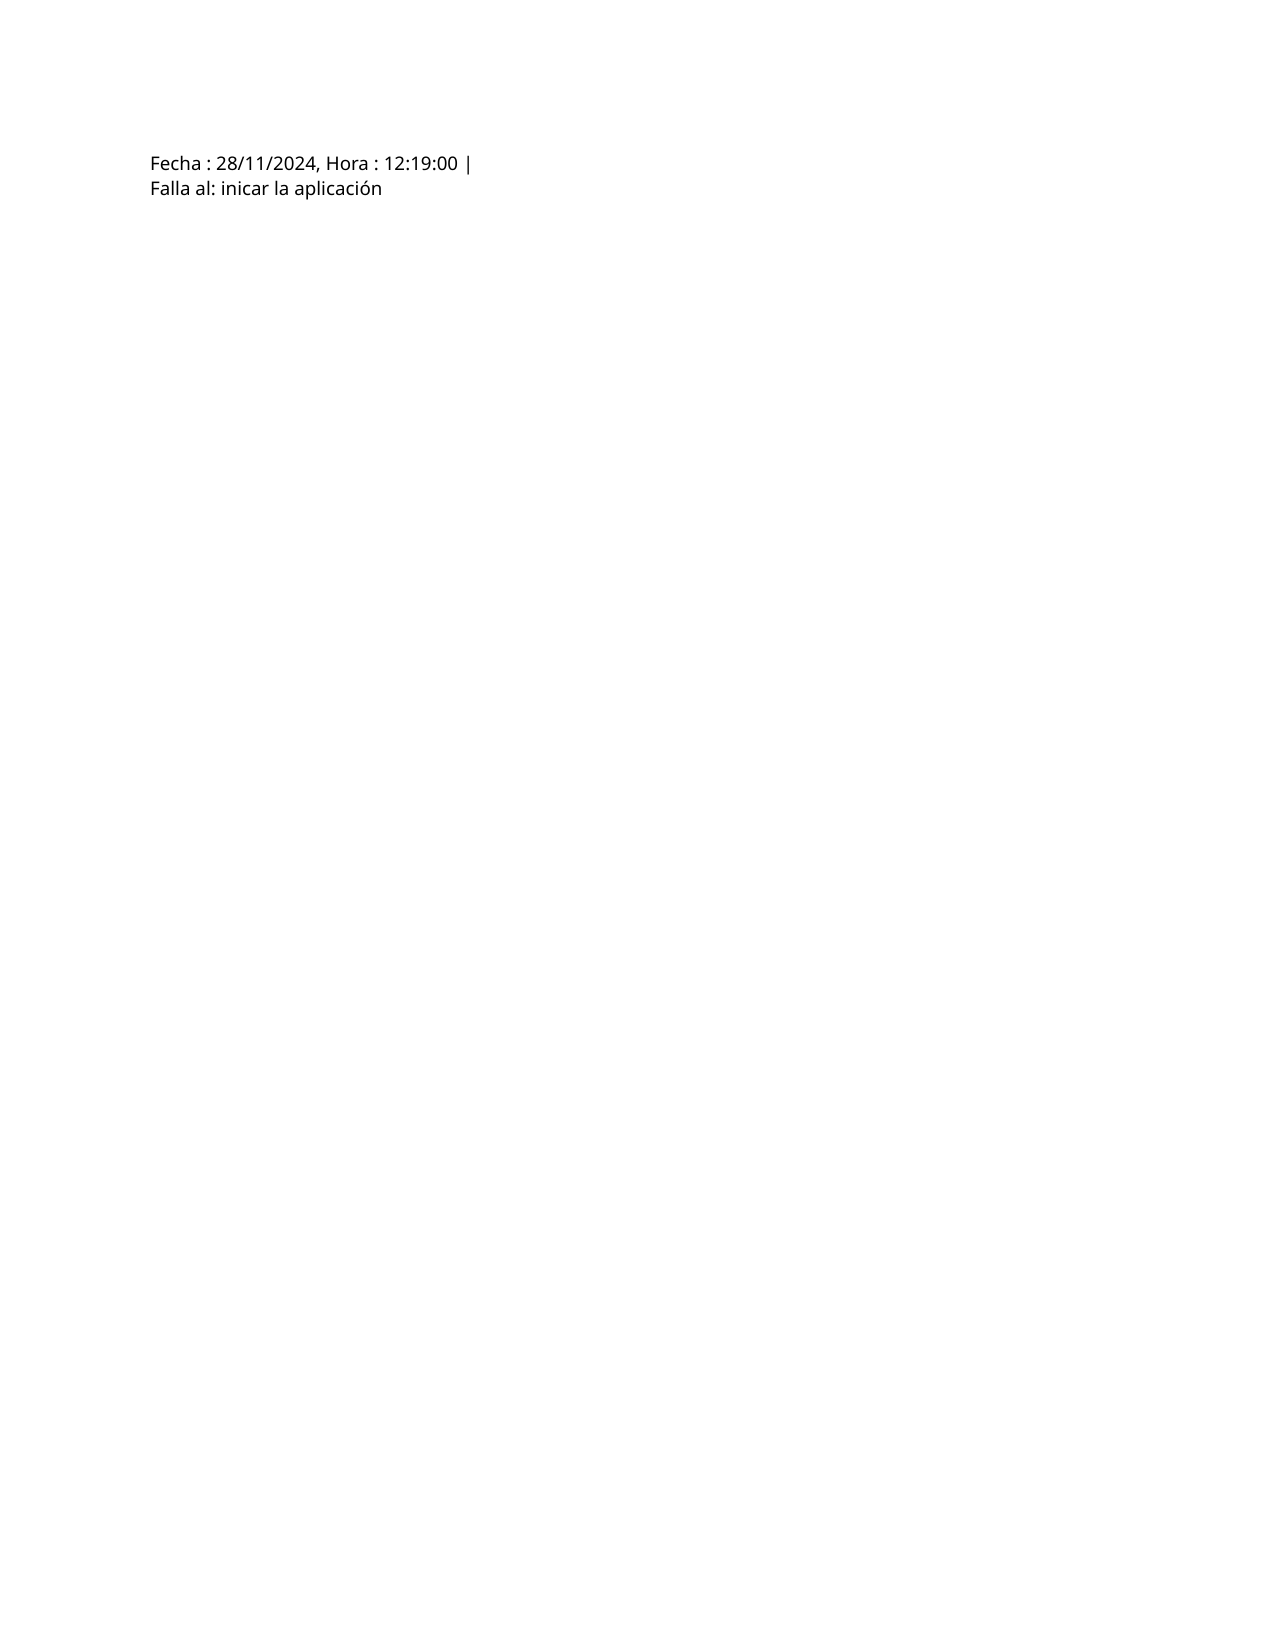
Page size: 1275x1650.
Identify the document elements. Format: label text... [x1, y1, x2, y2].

picture [150, 175, 1119, 593]
